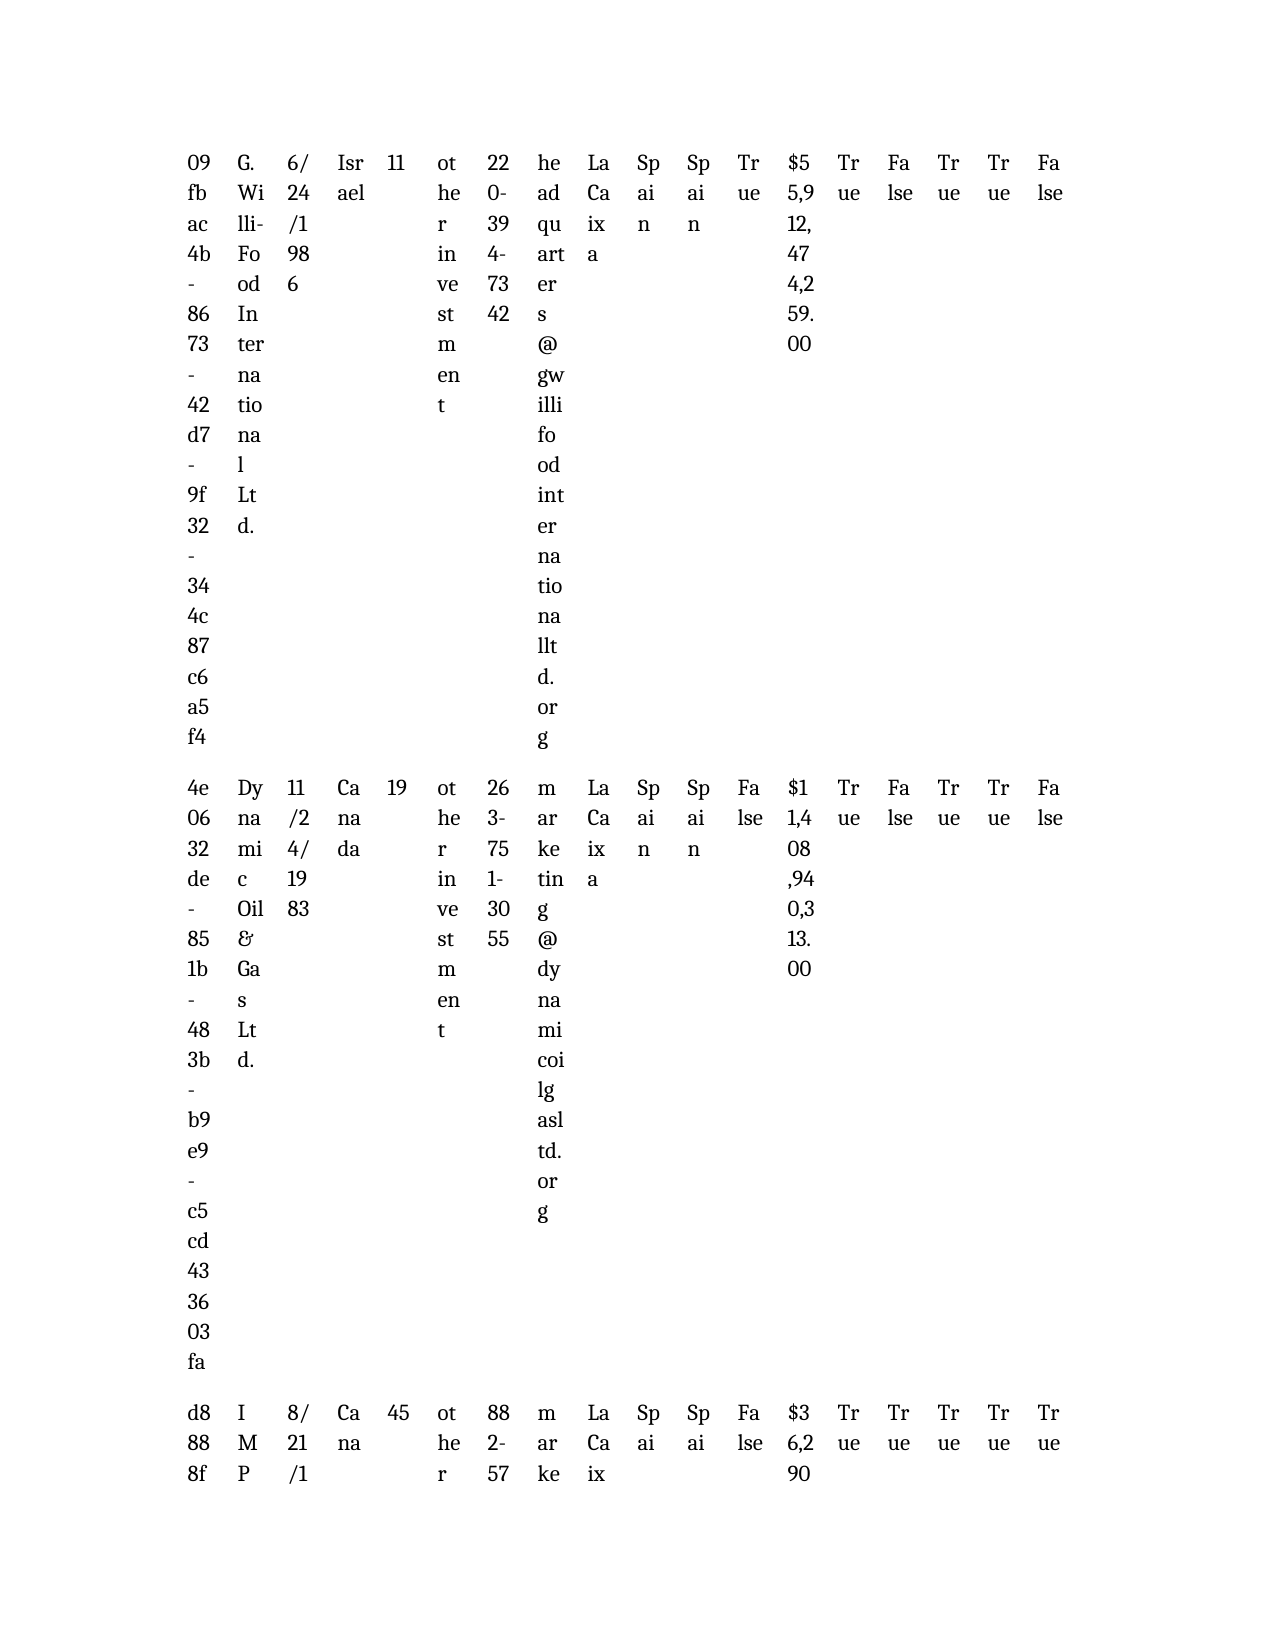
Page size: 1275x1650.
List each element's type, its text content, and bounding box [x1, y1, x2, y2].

table_cell $36,290,973,963.00 [776, 1400, 826, 1487]
table_cell False [726, 775, 776, 1400]
table_header False [1026, 150, 1076, 775]
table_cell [226, 1400, 276, 1487]
table_header 11 [376, 150, 426, 775]
table_header True [826, 150, 876, 775]
table_header $55,912,474,259.00 [776, 150, 826, 775]
table_header Spain [676, 150, 726, 775]
table_cell 8/21/1992 [276, 1400, 326, 1487]
table_header True [726, 150, 776, 775]
table_cell True [1026, 1400, 1076, 1487]
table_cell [526, 1400, 576, 1487]
table_cell False [876, 775, 926, 1400]
table_cell True [976, 775, 1026, 1400]
table_cell Spain [676, 1400, 726, 1487]
table_header 220-394-7342 [476, 150, 526, 775]
table_cell 19 [376, 775, 426, 1400]
table_cell Spain [626, 1400, 676, 1487]
table_cell Dynamic Oil & Gas Ltd. [226, 775, 276, 1400]
table_cell Spain [676, 775, 726, 1400]
table_header True [976, 150, 1026, 775]
table_cell True [926, 775, 976, 1400]
table_cell 11/24/1983 [276, 775, 326, 1400]
table_header Spain [626, 150, 676, 775]
table_cell Canada [326, 1400, 376, 1487]
table_cell other investment [426, 1400, 476, 1487]
table_cell 882-576-3134 [476, 1400, 526, 1487]
table_header G. Willi-Food International Ltd. [226, 150, 276, 775]
table_cell 263-751-3055 [476, 775, 526, 1400]
table_cell False [726, 1400, 776, 1487]
table_cell La Caixa [576, 775, 626, 1400]
table_cell True [926, 1400, 976, 1487]
table_cell marketing@dynamicoilgasltd.org [526, 775, 576, 1400]
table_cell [176, 1400, 226, 1487]
table_header other investment [426, 150, 476, 775]
table_cell other investment [426, 775, 476, 1400]
table_cell La Caixa [576, 1400, 626, 1487]
table_header headquarters@gwillifoodinternationalltd.org [526, 150, 576, 775]
table_cell False [1026, 775, 1076, 1400]
table_cell Spain [626, 775, 676, 1400]
table_header La Caixa [576, 150, 626, 775]
table_header Israel [326, 150, 376, 775]
table_header True [926, 150, 976, 775]
table_cell 4e0632de-851b-483b-b9e9-c5cd433603fa [176, 775, 226, 1400]
table_cell $11,408,940,313.00 [776, 775, 826, 1400]
table_cell True [976, 1400, 1026, 1487]
table_header False [876, 150, 926, 775]
table_cell True [876, 1400, 926, 1487]
table_header 09fbac4b-8673-42d7-9f32-344c87c6a5f4 [176, 150, 226, 775]
table_cell True [826, 1400, 876, 1487]
table_cell True [826, 775, 876, 1400]
table_header 6/24/1986 [276, 150, 326, 775]
table_cell Canada [326, 775, 376, 1400]
table_cell 45 [376, 1400, 426, 1487]
